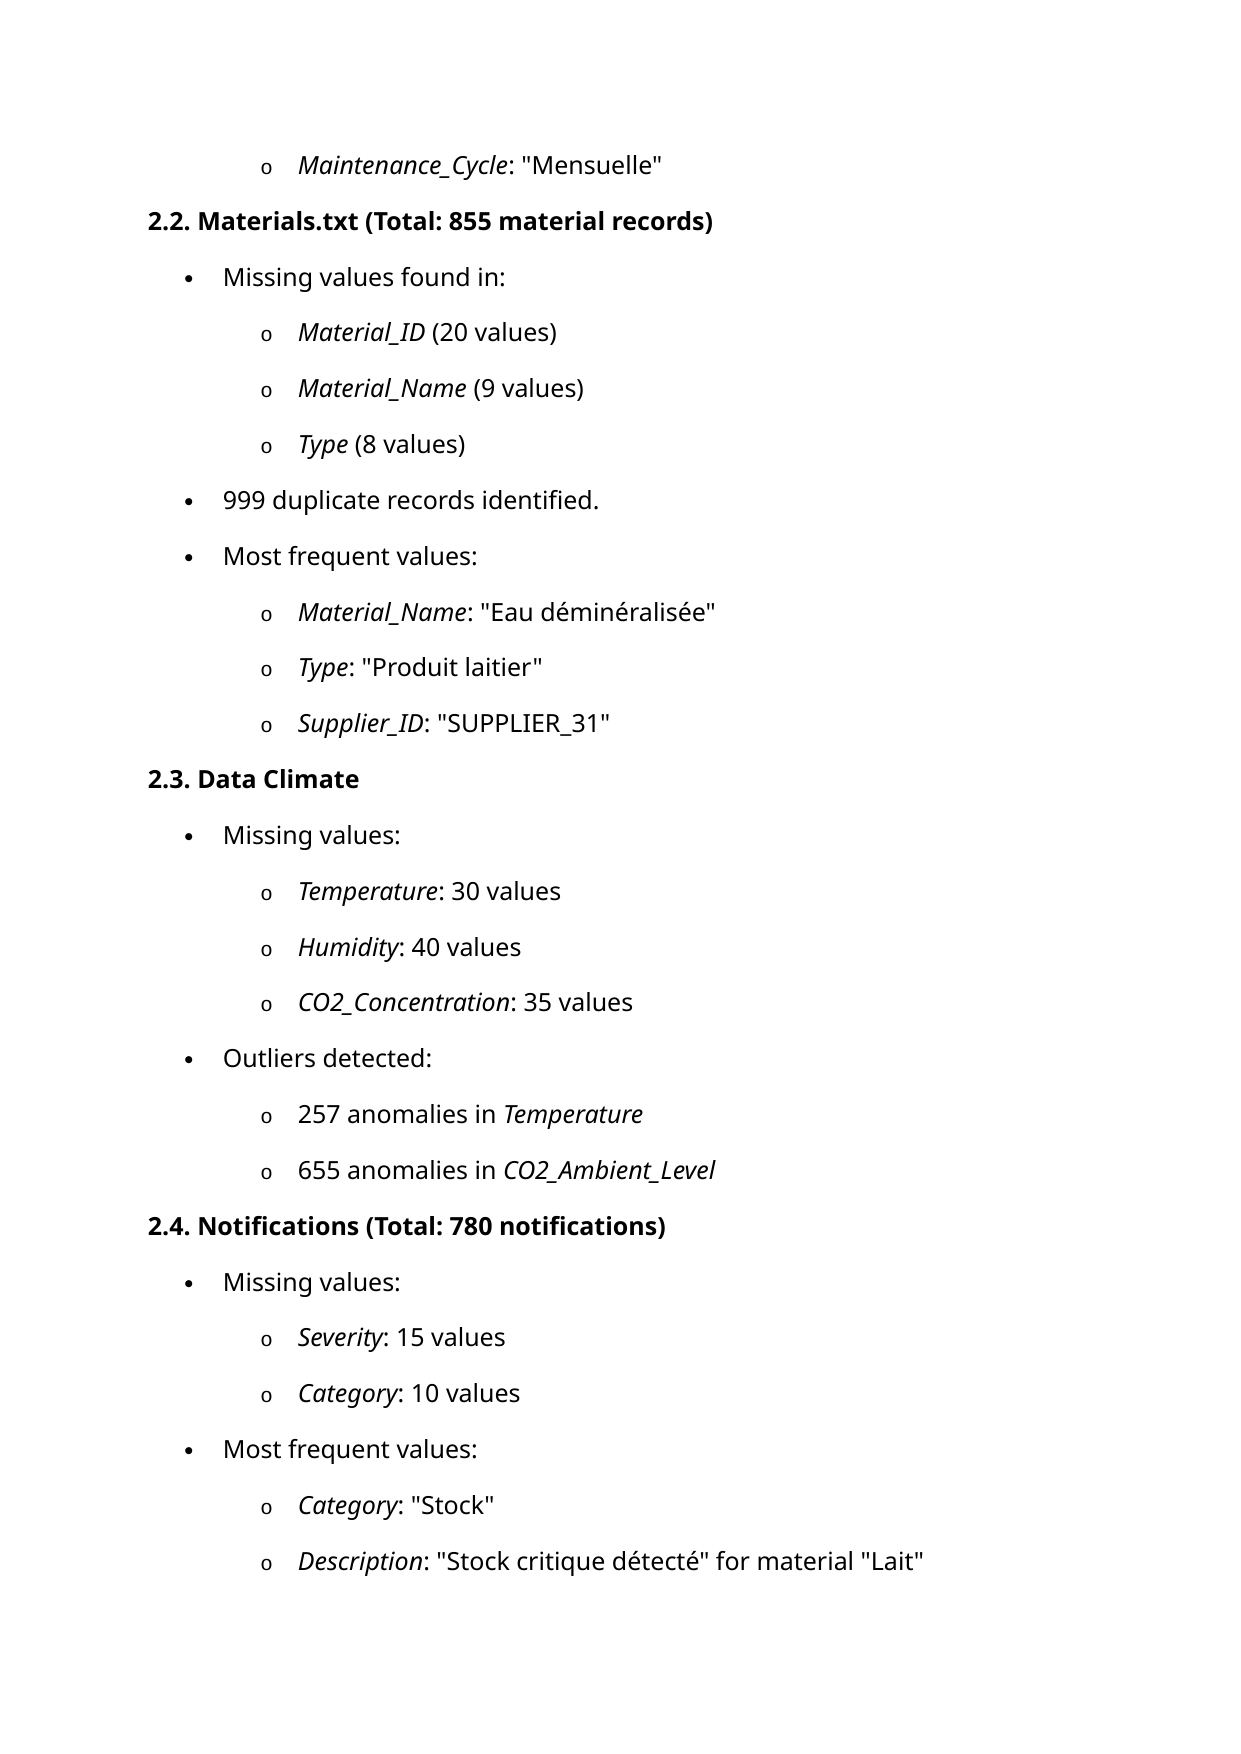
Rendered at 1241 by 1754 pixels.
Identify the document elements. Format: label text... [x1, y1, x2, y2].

list Maintenance_Cycle: "Mensuelle" [260, 148, 1093, 182]
list Most frequent values: [185, 538, 1093, 572]
list 257 anomalies in Temperature [260, 1097, 1093, 1131]
list Material_ID (20 values) [260, 315, 1093, 349]
list Type: "Produit laitier" [260, 650, 1093, 684]
list CO2_Concentration: 35 values [260, 985, 1093, 1019]
list Outliers detected: [185, 1041, 1093, 1075]
list 999 duplicate records identified. [185, 483, 1093, 517]
list Material_Name (9 values) [260, 371, 1093, 405]
list Humidity: 40 values [260, 929, 1093, 963]
list Temperature: 30 values [260, 873, 1093, 907]
list 655 anomalies in CO2_Ambient_Level [260, 1153, 1093, 1187]
list Material_Name: "Eau déminéralisée" [260, 594, 1093, 628]
text 2.3. Data Climate [148, 762, 1093, 796]
list Description: "Stock critique détecté" for material "Lait" [260, 1543, 1093, 1577]
list Type (8 values) [260, 427, 1093, 461]
list Missing values: [185, 1264, 1093, 1298]
list Category: 10 values [260, 1376, 1093, 1410]
text 2.2. Materials.txt (Total: 855 material records) [148, 203, 1093, 237]
list Missing values: [185, 818, 1093, 852]
list Severity: 15 values [260, 1320, 1093, 1354]
text 2.4. Notifications (Total: 780 notifications) [148, 1208, 1093, 1242]
list Missing values found in: [185, 259, 1093, 293]
list Most frequent values: [185, 1432, 1093, 1466]
list Category: "Stock" [260, 1488, 1093, 1522]
list Supplier_ID: "SUPPLIER_31" [260, 706, 1093, 740]
